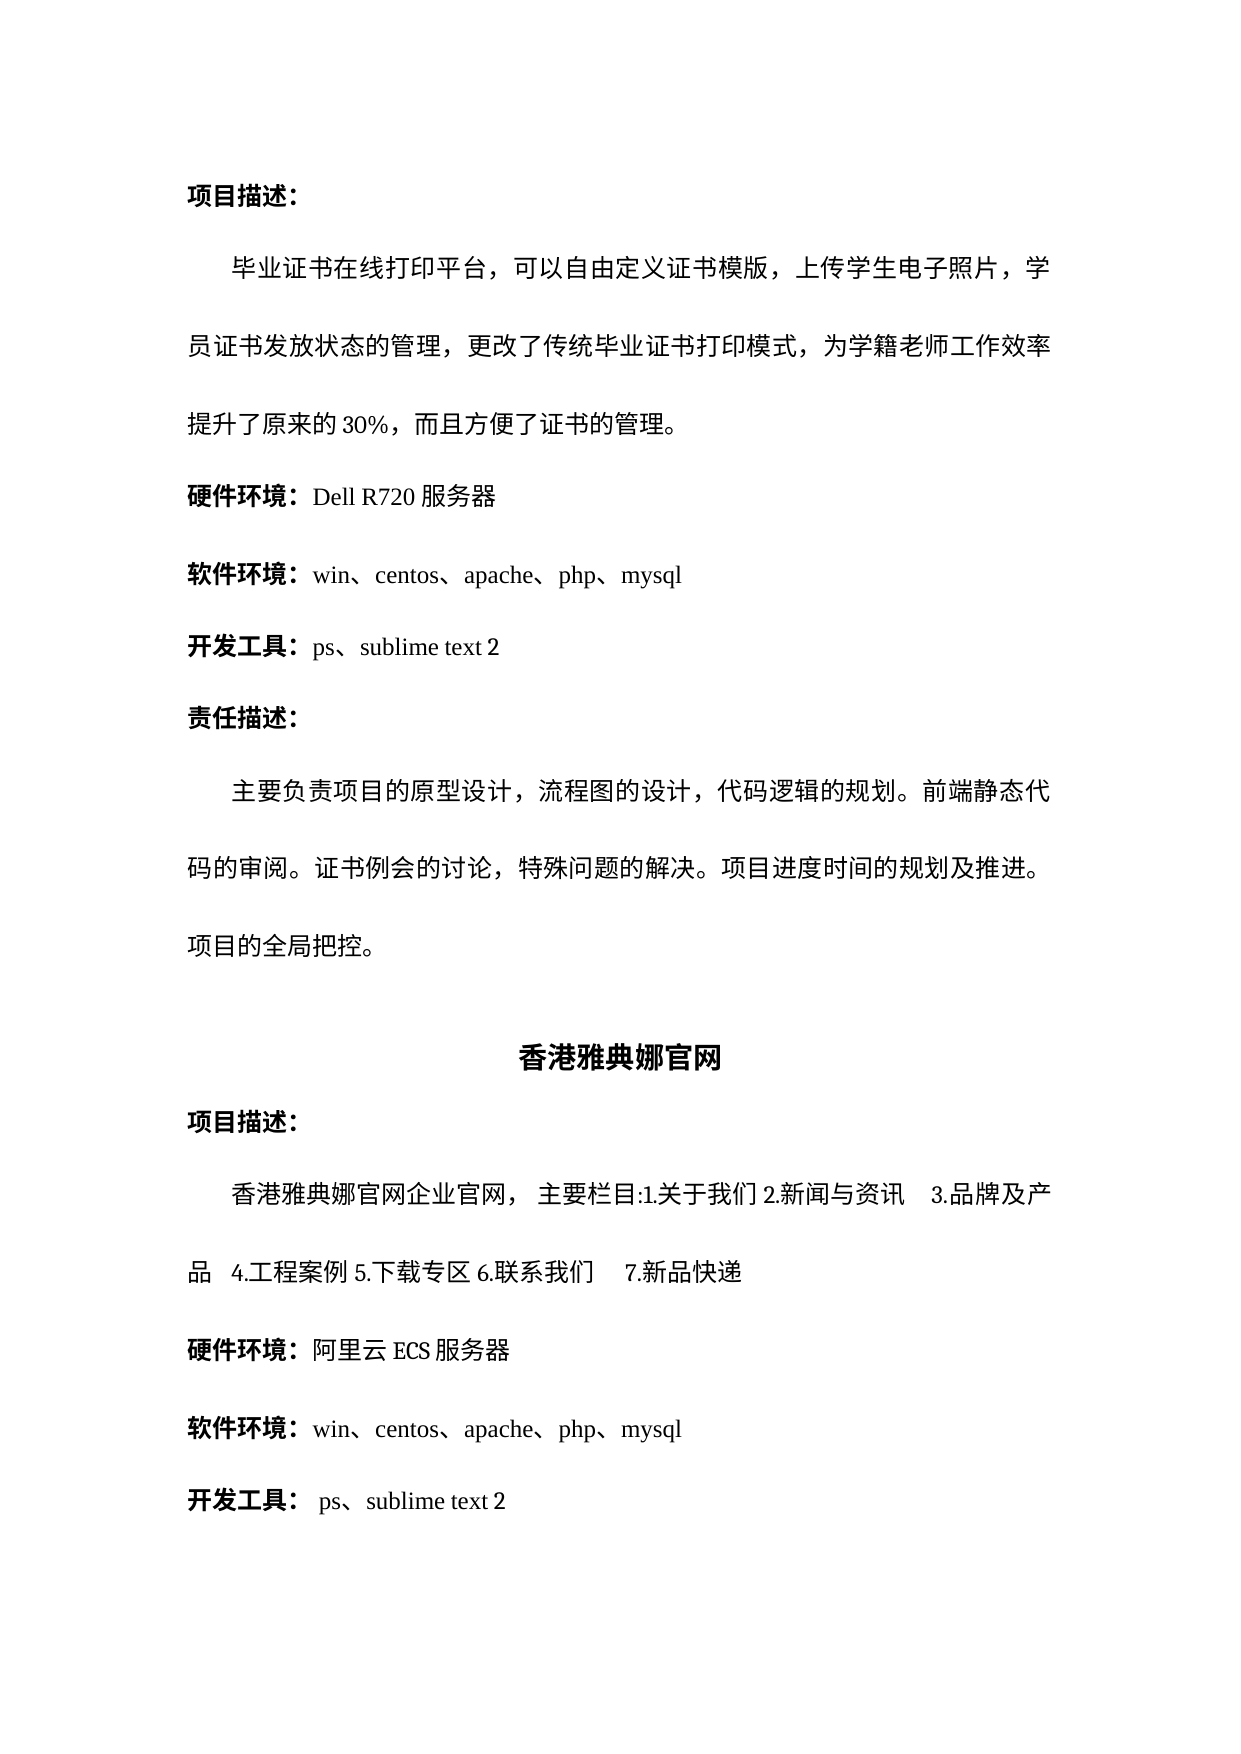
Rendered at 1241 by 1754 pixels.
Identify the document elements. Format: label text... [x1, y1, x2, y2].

text 香港雅典娜官网 [187, 1023, 1053, 1088]
text 开发工具： ps、sublime text 2 [187, 1466, 1053, 1531]
text 主要负责项目的原型设计，流程图的设计，代码逻辑的规划。前端静态代码的审阅。证书例会的讨论，特殊问题的解决。项目进度时间的规划及推进。项目的全局把控。 [187, 757, 1053, 977]
text 香港雅典娜官网企业官网， 主要栏目:1.关于我们 2.新闻与资讯 3.品牌及产品 4.工程案例 5.下载专区 6.联系我们 7.新品快递 硬件环境：阿里云ECS服务器 软件环境：win、centos、apache、php、mysql [187, 1160, 1053, 1459]
text 项目描述： [187, 1088, 1053, 1153]
text 责任描述： [187, 684, 1053, 749]
text 开发工具：ps、sublime text 2 [187, 612, 1053, 677]
text 毕业证书在线打印平台，可以自由定义证书模版，上传学生电子照片，学员证书发放状态的管理，更改了传统毕业证书打印模式，为学籍老师工作效率提升了原来的30%，而且方便了证书的管理。 [187, 234, 1053, 455]
text 硬件环境：Dell R720 服务器 软件环境：win、centos、apache、php、mysql [187, 462, 1053, 605]
text 项目描述： [187, 162, 1053, 227]
